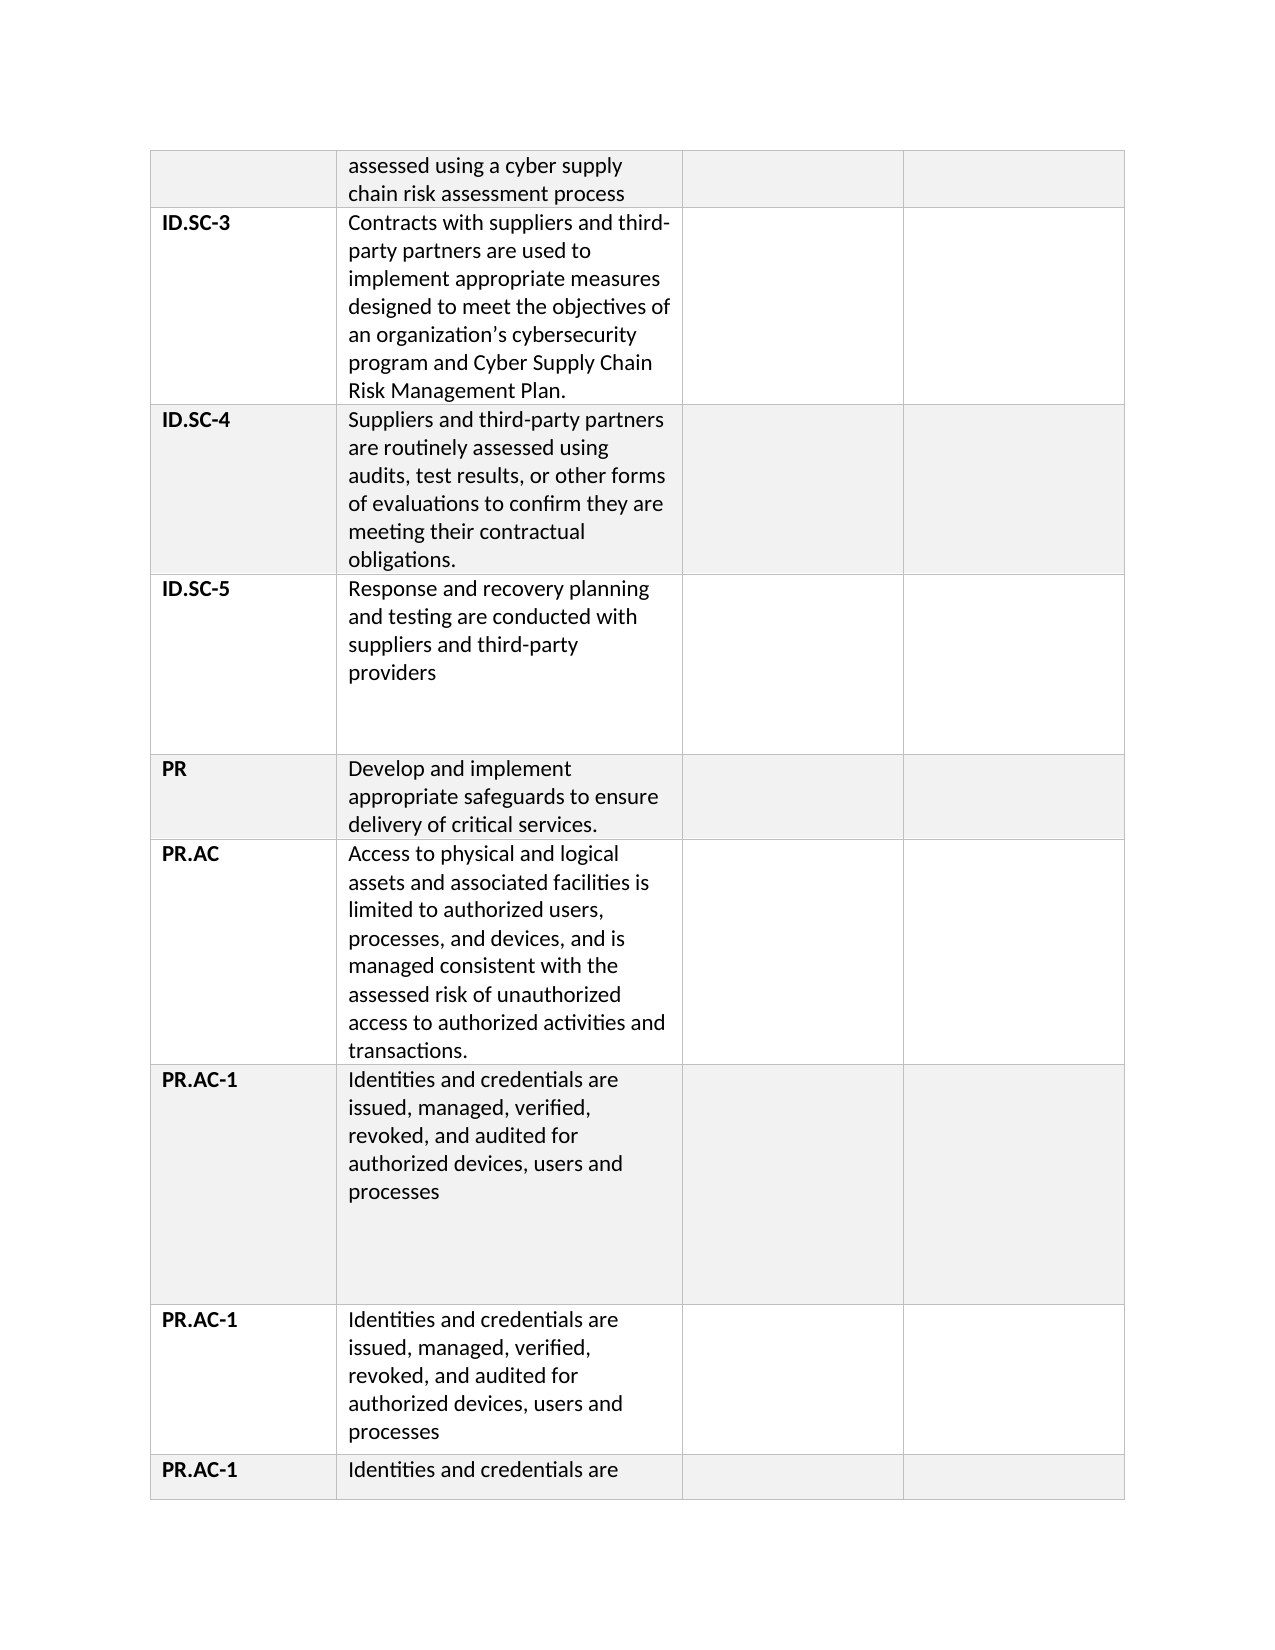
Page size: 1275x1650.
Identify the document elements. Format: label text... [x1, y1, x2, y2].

table_cell [683, 1455, 903, 1499]
table_cell [904, 1065, 1124, 1304]
table_cell PR.AC [151, 840, 336, 1064]
table_cell [904, 405, 1124, 573]
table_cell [337, 1305, 682, 1454]
table_cell PR.AC-1 [151, 1065, 336, 1304]
table_cell [683, 1305, 903, 1454]
table_cell Response and recovery planning and testing are conducted with suppliers and third-party providers [337, 575, 682, 753]
table_cell Develop and implement appropriate safeguards to ensure delivery of critical services. [337, 755, 682, 838]
table_cell Access to physical and logical assets and associated facilities is limited to authorized users, processes, and devices, and is managed consistent with the assessed risk of unauthorized access to authorized activities and transactions. [337, 840, 682, 1064]
table_cell [683, 405, 903, 573]
table_cell [904, 840, 1124, 1064]
table_cell PR [151, 755, 336, 838]
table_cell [337, 151, 682, 207]
table_cell [904, 575, 1124, 753]
table_cell PR.AC-1 [151, 1455, 336, 1499]
table_cell ID.SC-4 [151, 405, 336, 573]
table_cell [904, 755, 1124, 838]
table_cell [683, 755, 903, 838]
table_cell ID.SC-5 [151, 575, 336, 753]
table_cell ID.SC-3 [151, 208, 336, 404]
table_cell [683, 1065, 903, 1304]
table_cell Identities and credentials are issued, managed, verified, revoked, and audited for authorized devices, users and processes [337, 1065, 682, 1304]
table_cell PR.AC-1 [151, 1305, 336, 1454]
table_cell [683, 208, 903, 404]
table_cell [904, 151, 1124, 207]
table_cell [337, 1455, 682, 1499]
table_cell [683, 840, 903, 1064]
table_cell [904, 208, 1124, 404]
table_cell ID.SC-2 [151, 151, 336, 207]
table_cell [683, 575, 903, 753]
table_cell Contracts with suppliers and third-party partners are used to implement appropriate measures designed to meet the objectives of an organization’s cybersecurity program and Cyber Supply Chain Risk Management Plan. [337, 208, 682, 404]
table_cell [904, 1305, 1124, 1454]
table_cell Suppliers and third-party partners are routinely assessed using audits, test results, or other forms of evaluations to confirm they are meeting their contractual obligations. [337, 405, 682, 573]
table_cell [904, 1455, 1124, 1499]
table_cell [683, 151, 903, 207]
